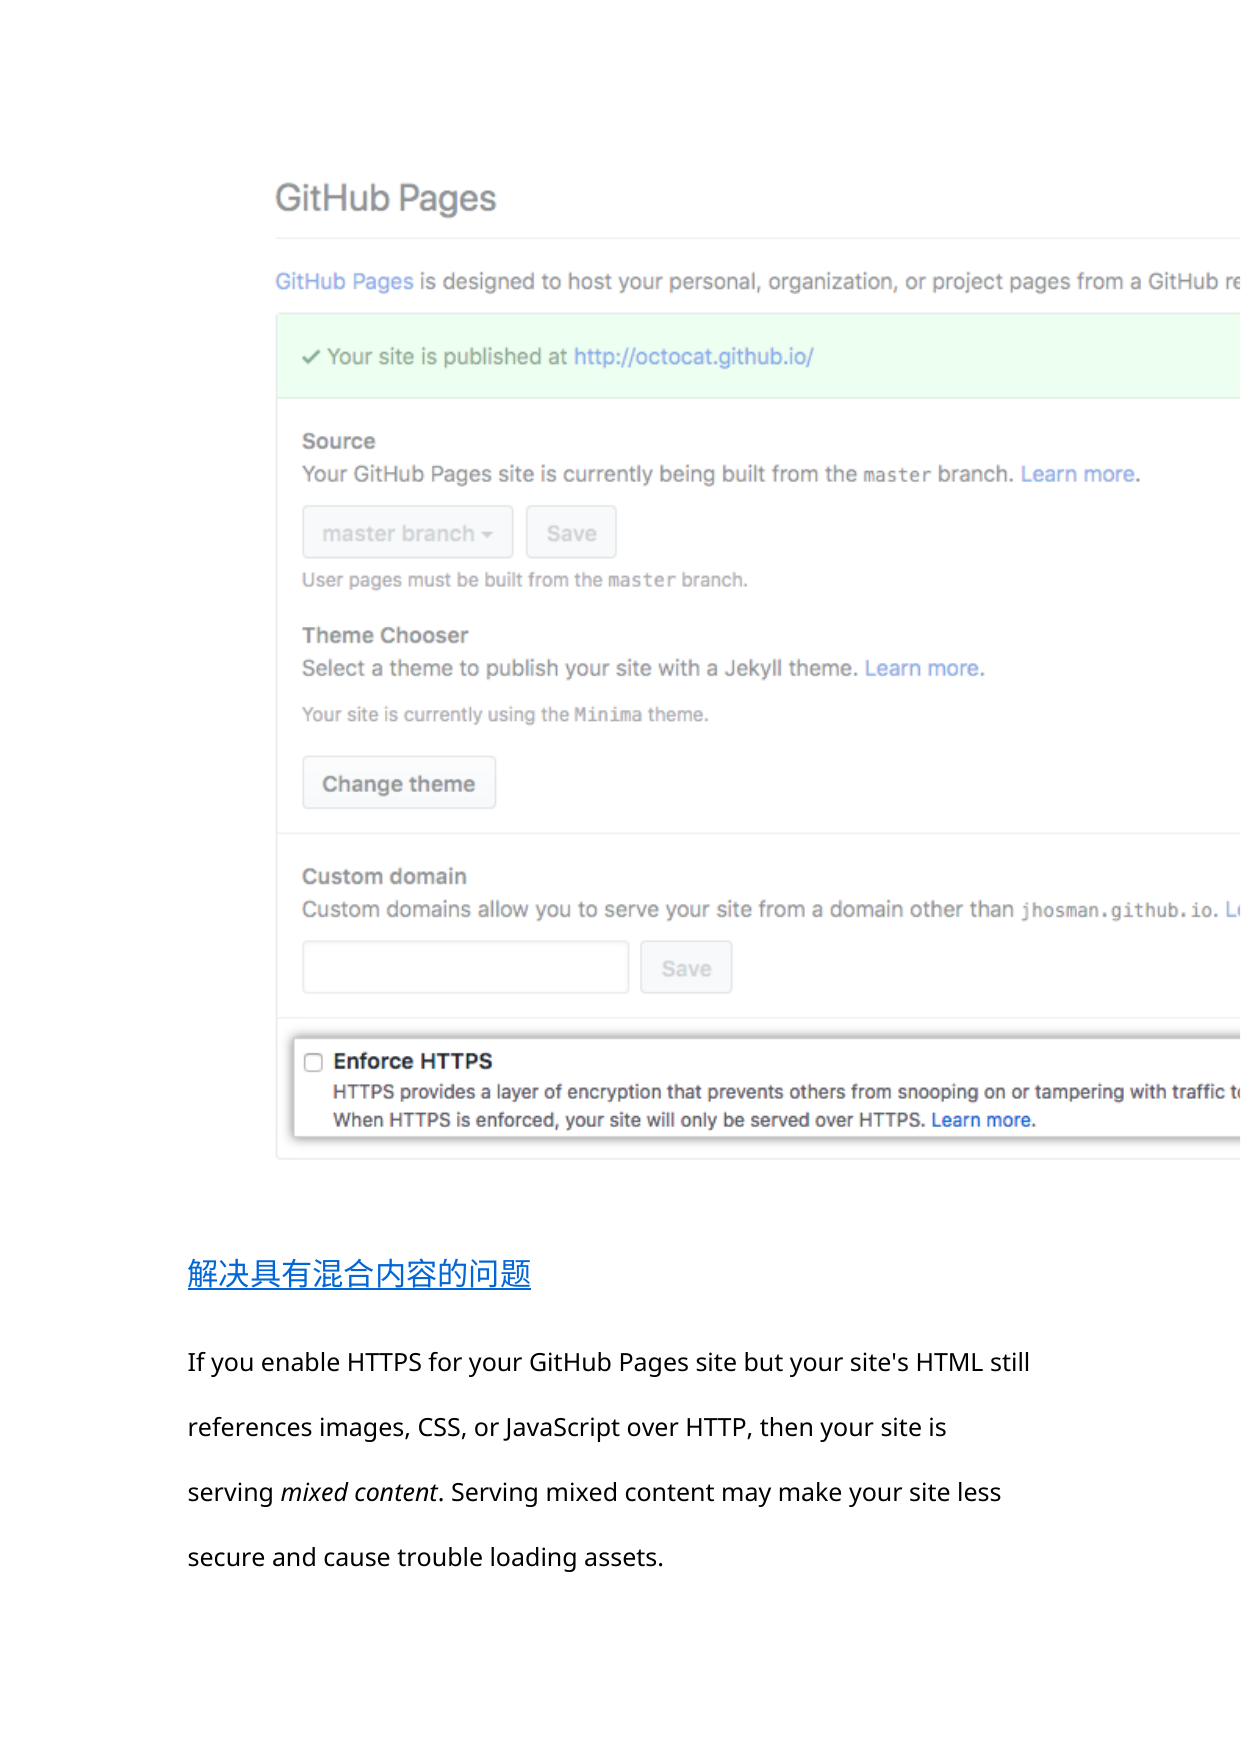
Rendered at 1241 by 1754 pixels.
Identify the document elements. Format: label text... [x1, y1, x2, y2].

picture [262, 162, 1241, 1174]
text If you enable HTTPS for your GitHub Pages site but your site's HTML still references images, CSS, or JavaScript over HTTP, then your site is serving mixed content. Serving mixed content may make your site less secure and cause trouble loading assets. [187, 1329, 1053, 1589]
text 解决具有混合内容的问题 [187, 1239, 1053, 1304]
